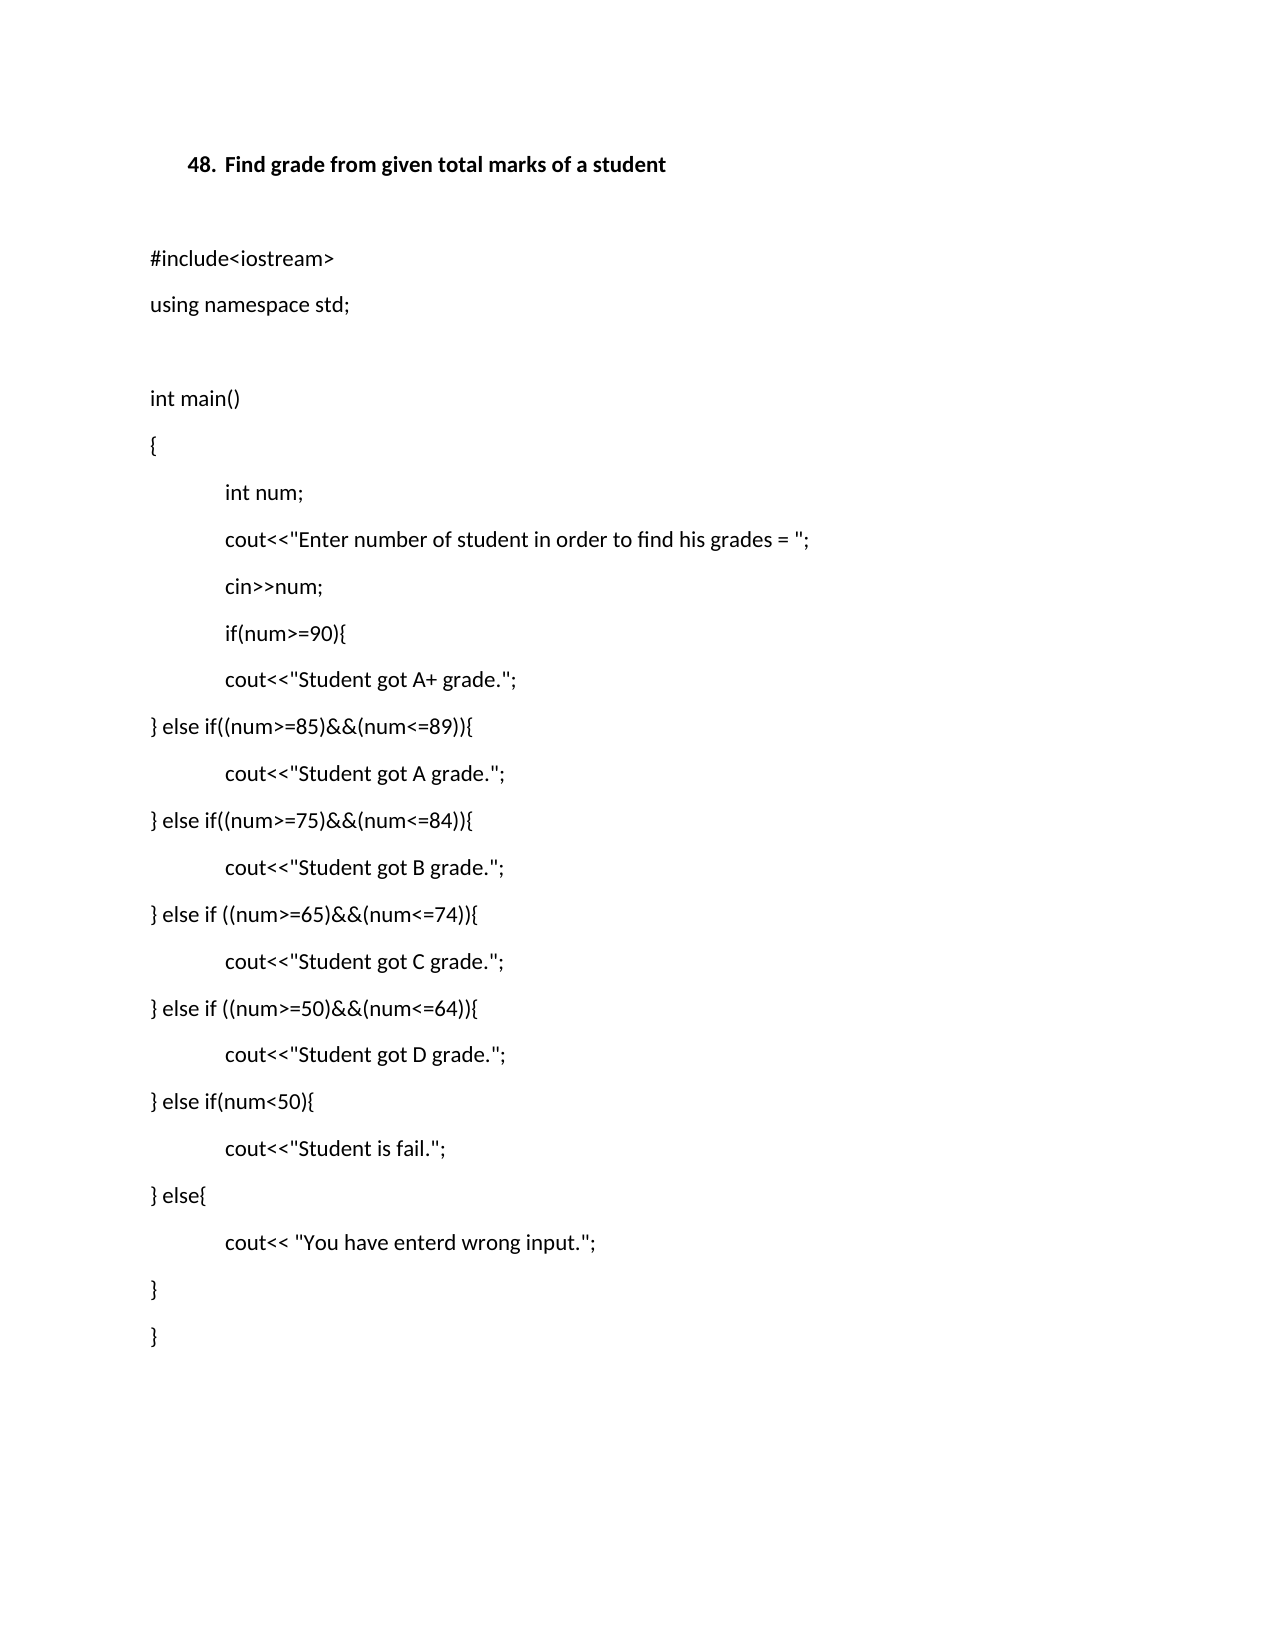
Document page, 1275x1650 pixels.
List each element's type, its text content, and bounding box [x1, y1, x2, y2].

text cout<< "You have enterd wrong input."; [150, 1228, 1125, 1256]
text cout<<"Enter number of student in order to find his grades = "; [150, 525, 1125, 553]
text using namespace std; [150, 291, 1125, 319]
text if(num>=90){ [150, 619, 1125, 647]
text } [150, 1275, 1125, 1303]
text cout<<"Student got B grade."; [150, 853, 1125, 881]
text cout<<"Student got D grade."; [150, 1041, 1125, 1069]
text #include<iostream> [150, 244, 1125, 272]
text cout<<"Student got C grade."; [150, 947, 1125, 975]
list Find grade from given total marks of a student [187, 150, 1125, 178]
text } else if ((num>=65)&&(num<=74)){ [150, 900, 1125, 928]
text } else{ [150, 1181, 1125, 1209]
text cout<<"Student got A grade."; [150, 759, 1125, 787]
text cin>>num; [150, 572, 1125, 600]
text } else if ((num>=50)&&(num<=64)){ [150, 994, 1125, 1022]
text cout<<"Student got A+ grade."; [150, 666, 1125, 694]
text { [150, 431, 1125, 459]
text cout<<"Student is fail."; [150, 1134, 1125, 1162]
text int main() [150, 384, 1125, 412]
text int num; [150, 478, 1125, 506]
text } else if(num<50){ [150, 1087, 1125, 1116]
text } [150, 1322, 1125, 1350]
text } else if((num>=75)&&(num<=84)){ [150, 806, 1125, 834]
text } else if((num>=85)&&(num<=89)){ [150, 712, 1125, 741]
